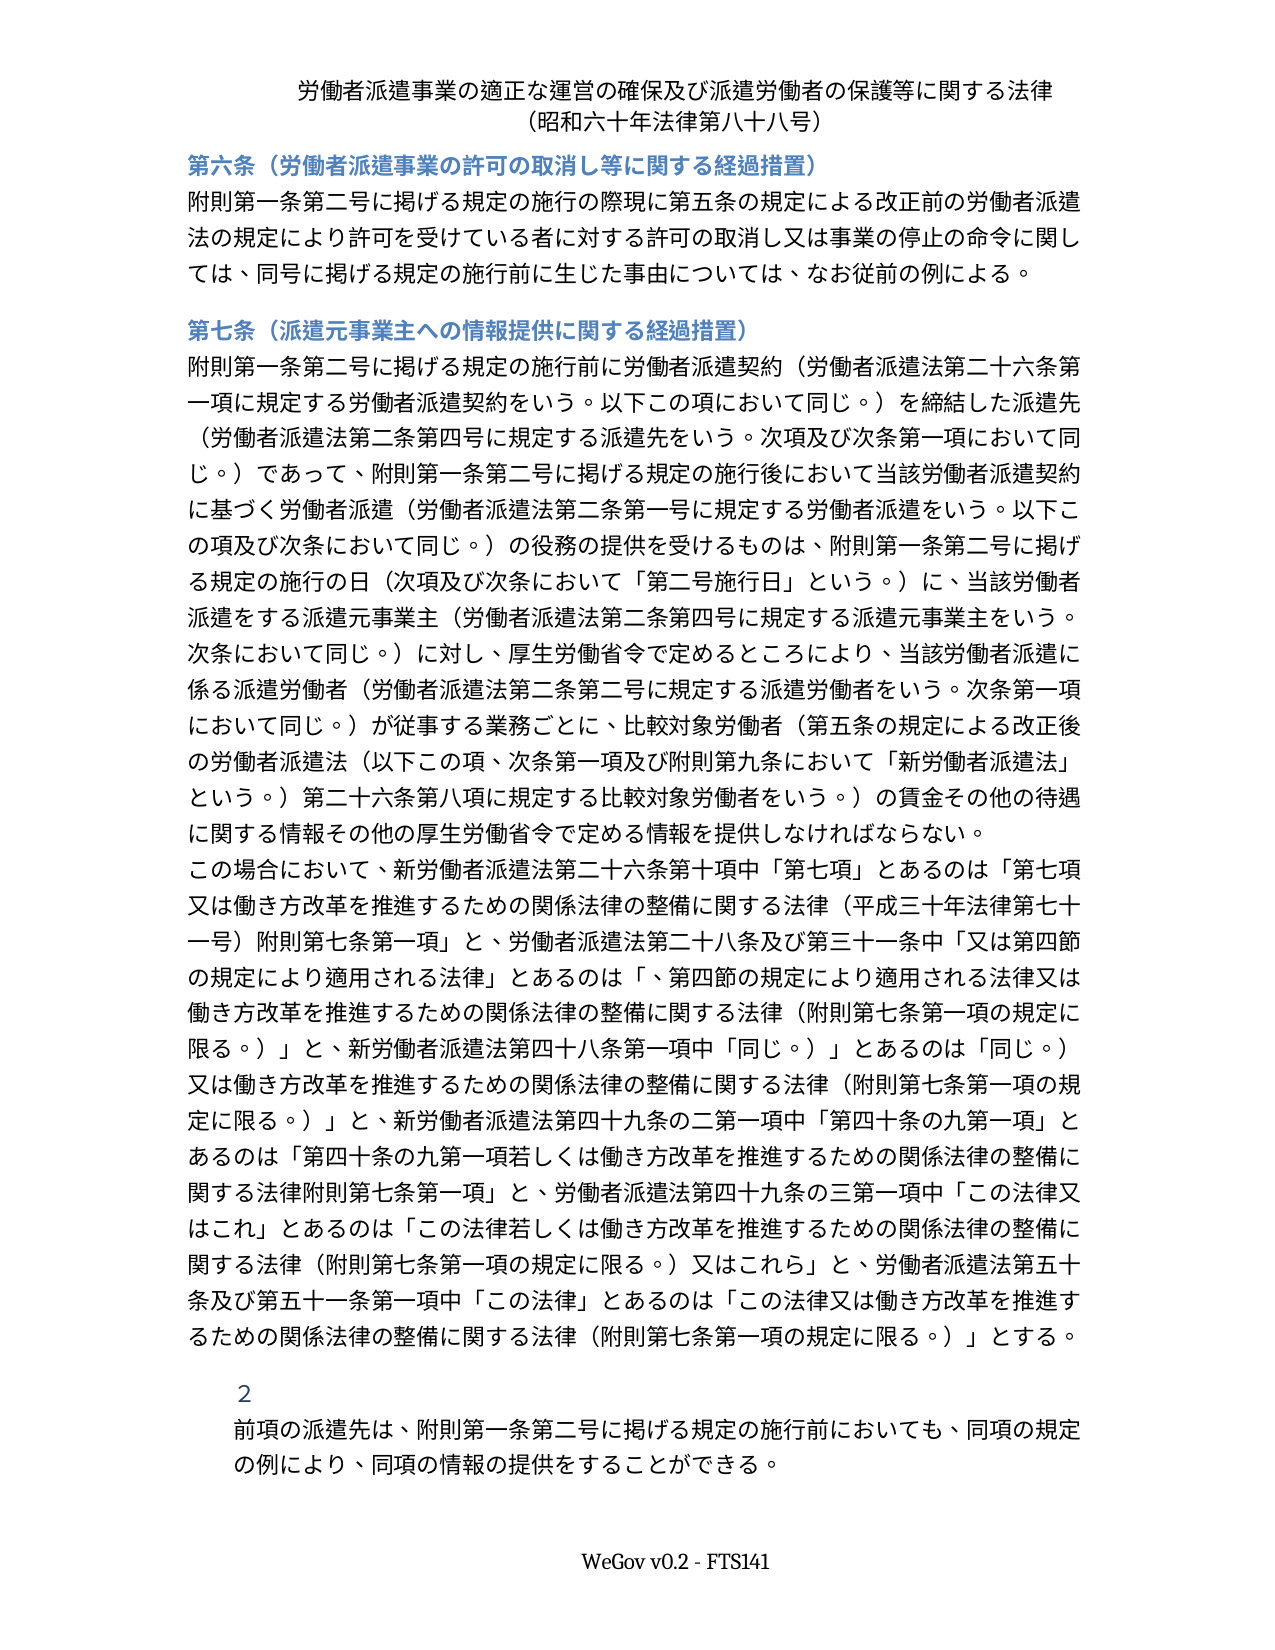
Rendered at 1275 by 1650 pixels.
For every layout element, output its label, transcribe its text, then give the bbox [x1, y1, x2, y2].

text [233, 1413, 1087, 1481]
text 附則第一条第二号に掲げる規定の施行の際現に第五条の規定による改正前の労働者派遣法の規定により許可を受けている者に対する許可の取消し又は事業の停止の命令に関しては、同号に掲げる規定の施行前に生じた事由については、なお従前の例による。 [187, 186, 1087, 289]
text 附則第一条第二号に掲げる規定の施行前に労働者派遣契約（労働者派遣法第二十六条第一項に規定する労働者派遣契約をいう。以下この項において同じ。）を締結した派遣先（労働者派遣法第二条第四号に規定する派遣先をいう。次項及び次条第一項において同じ。）であって、附則第一条第二号に掲げる規定の施行後において当該労働者派遣契約に基づく労働者派遣（労働者派遣法第二条第一号に規定する労働者派遣をいう。以下この項及び次条において同じ。）の役務の提供を受けるものは、附則第一条第二号に掲げる規定の施行の日（次項及び次条において「第二号施行日」という。）に、当該労働者派遣をする派遣元事業主（労働者派遣法第二条第四号に規定する派遣元事業主をいう。次条において同じ。）に対し、厚生労働省令で定めるところにより、当該労働者派遣に係る派遣労働者（労働者派遣法第二条第二号に規定する派遣労働者をいう。次条第一項において同じ。）が従事する業務ごとに、比較対象労働者（第五条の規定による改正後の労働者派遣法（以下この項、次条第一項及び附則第九条において「新労働者派遣法」という。）第二十六条第八項に規定する比較対象労働者をいう。）の賃金その他の待遇に関する情報その他の厚生労働省令で定める情報を提供しなければならない。 この場合において、新労働者派遣法第二十六条第十項中「第七項」とあるのは「第七項又は働き方改革を推進するための関係法律の整備に関する法律（平成三十年法律第七十一号）附則第七条第一項」と、労働者派遣法第二十八条及び第三十一条中「又は第四節の規定により適用される法律」とあるのは「、第四節の規定により適用される法律又は働き方改革を推進するための関係法律の整備に関する法律（附則第七条第一項の規定に限る。）」と、新労働者派遣法第四十八条第一項中「同じ。）」とあるのは「同じ。）又は働き方改革を推進するための関係法律の整備に関する法律（附則第七条第一項の規定に限る。）」と、新労働者派遣法第四十九条の二第一項中「第四十条の九第一項」とあるのは「第四十条の九第一項若しくは働き方改革を推進するための関係法律の整備に関する法律附則第七条第一項」と、労働者派遣法第四十九条の三第一項中「この法律又はこれ」とあるのは「この法律若しくは働き方改革を推進するための関係法律の整備に関する法律（附則第七条第一項の規定に限る。）又はこれら」と、労働者派遣法第五十条及び第五十一条第一項中「この法律」とあるのは「この法律又は働き方改革を推進するための関係法律の整備に関する法律（附則第七条第一項の規定に限る。）」とする。 [187, 351, 1087, 1352]
subtitle ２ [233, 1378, 1087, 1409]
subtitle 第七条（派遣元事業主への情報提供に関する経過措置） [187, 314, 1087, 346]
subtitle 第六条（労働者派遣事業の許可の取消し等に関する経過措置） [187, 150, 1087, 181]
